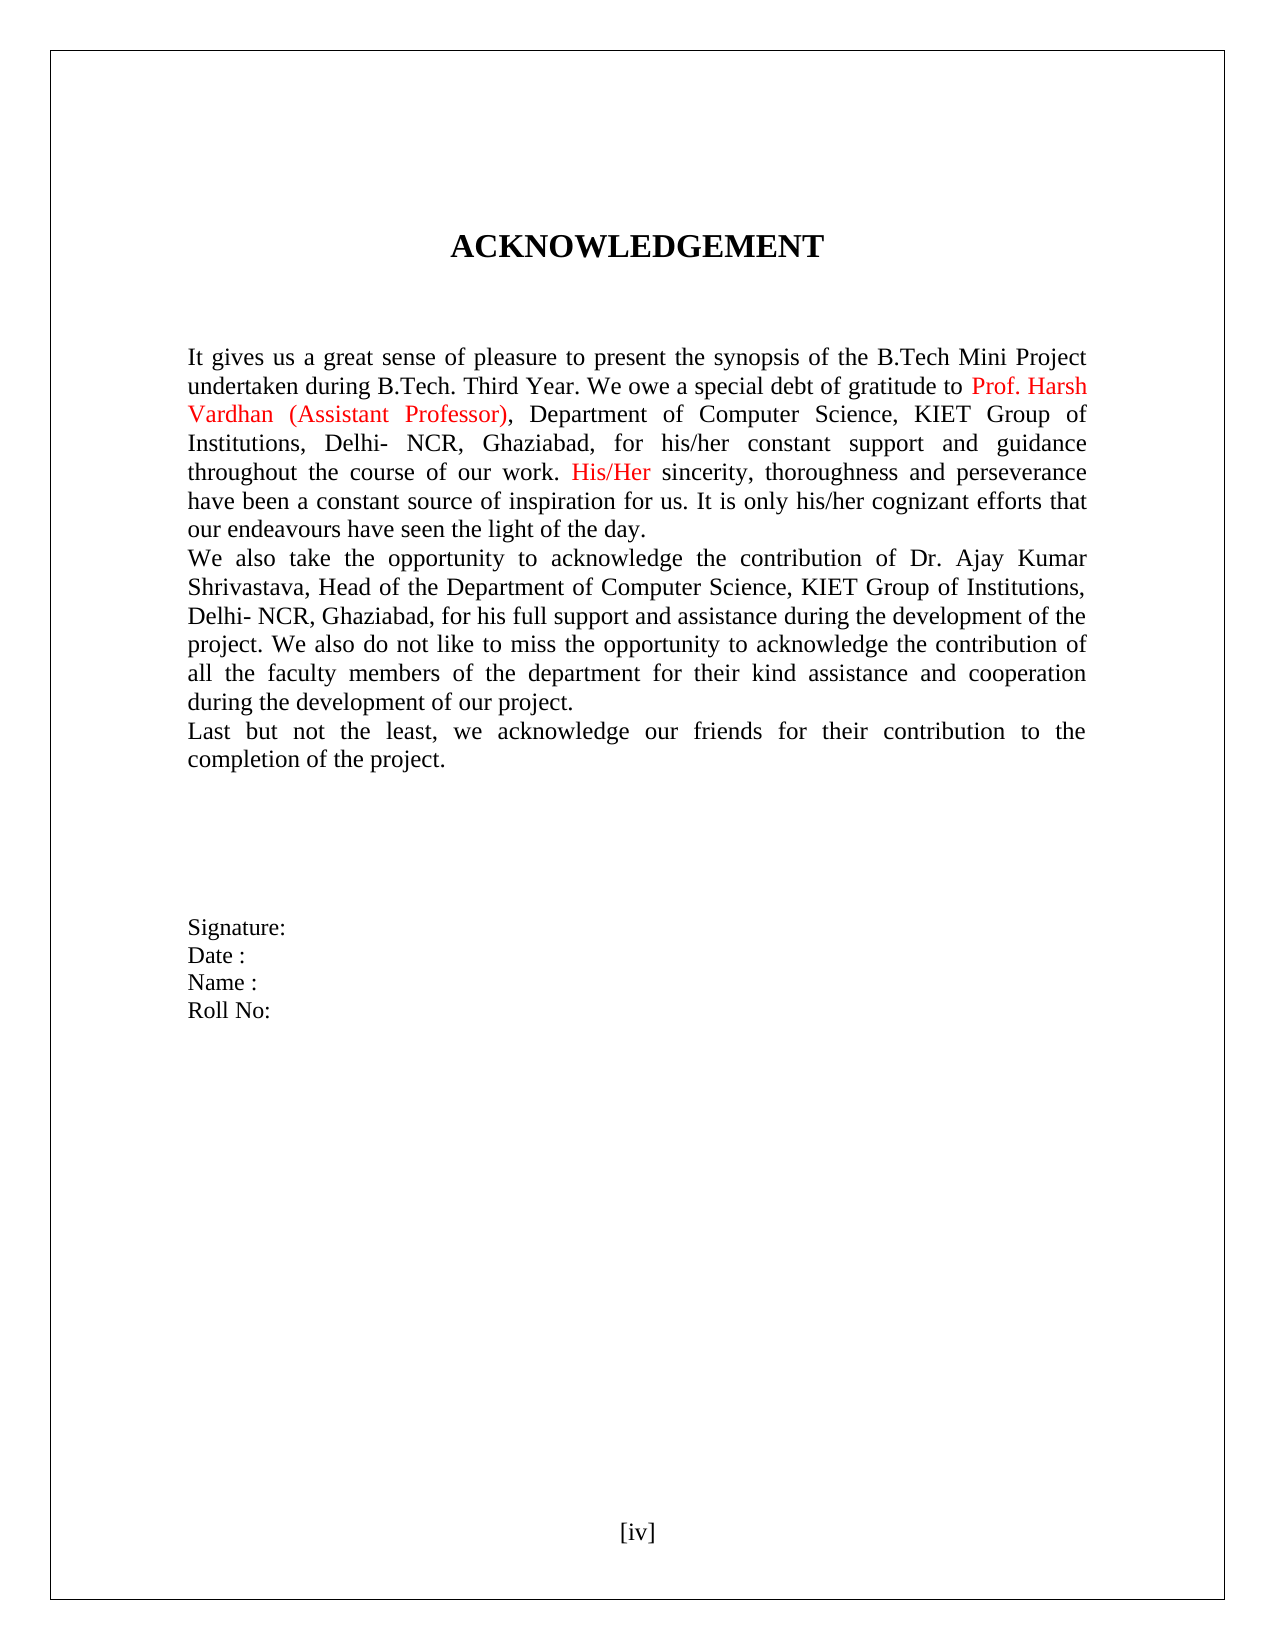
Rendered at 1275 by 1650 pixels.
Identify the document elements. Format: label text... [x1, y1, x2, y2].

text We also take the opportunity to acknowledge the contribution of Dr. Ajay Kumar Shrivastava, Head of the Department of Computer Science, KIET Group of Institutions, Delhi- NCR, Ghaziabad, for his full support and assistance during the development of the project. We also do not like to miss the opportunity to acknowledge the contribution of all the faculty members of the department for their kind assistance and cooperation during the development of our project. [187, 543, 1087, 716]
subtitle It gives us a great sense of pleasure to present the synopsis of the B.Tech Mini Project undertaken during B.Tech. Third Year. We owe a special debt of gratitude to Prof. Harsh Vardhan (Assistant Professor), Department of Computer Science, KIET Group of Institutions, Delhi- NCR, Ghaziabad, for his/her constant support and guidance throughout the course of our work. His/Her sincerity, thoroughness and perseverance have been a constant source of inspiration for us. It is only his/her cognizant efforts that our endeavours have seen the light of the day. [187, 342, 1087, 543]
text Signature: Date : Name : Roll No: [187, 913, 288, 1024]
subtitle Last but not the least, we acknowledge our friends for their contribution to the completion of the project. [187, 716, 1086, 773]
subtitle ACKNOWLEDGEMENT [326, 227, 948, 265]
